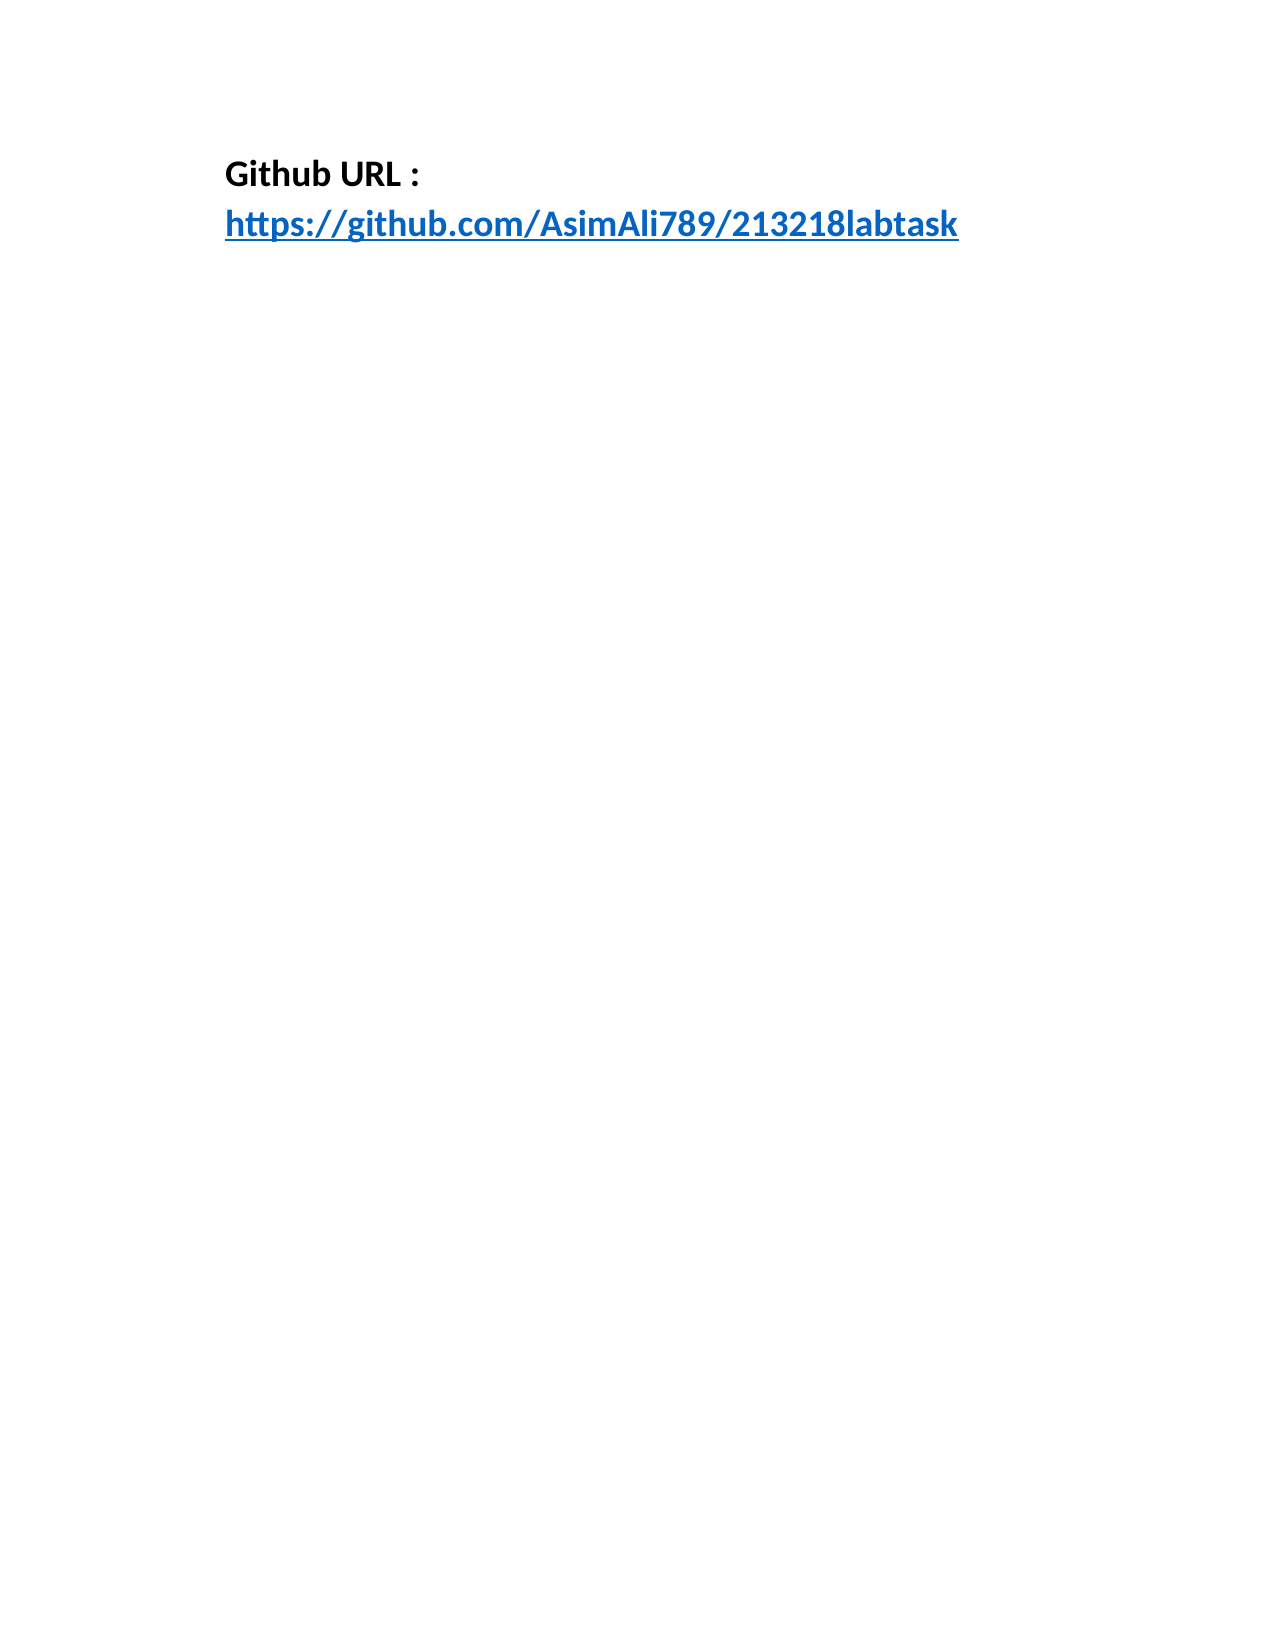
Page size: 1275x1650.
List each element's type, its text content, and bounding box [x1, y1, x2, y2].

list Github URL : https://github.com/AsimAli789/213218labtask [225, 150, 1125, 245]
